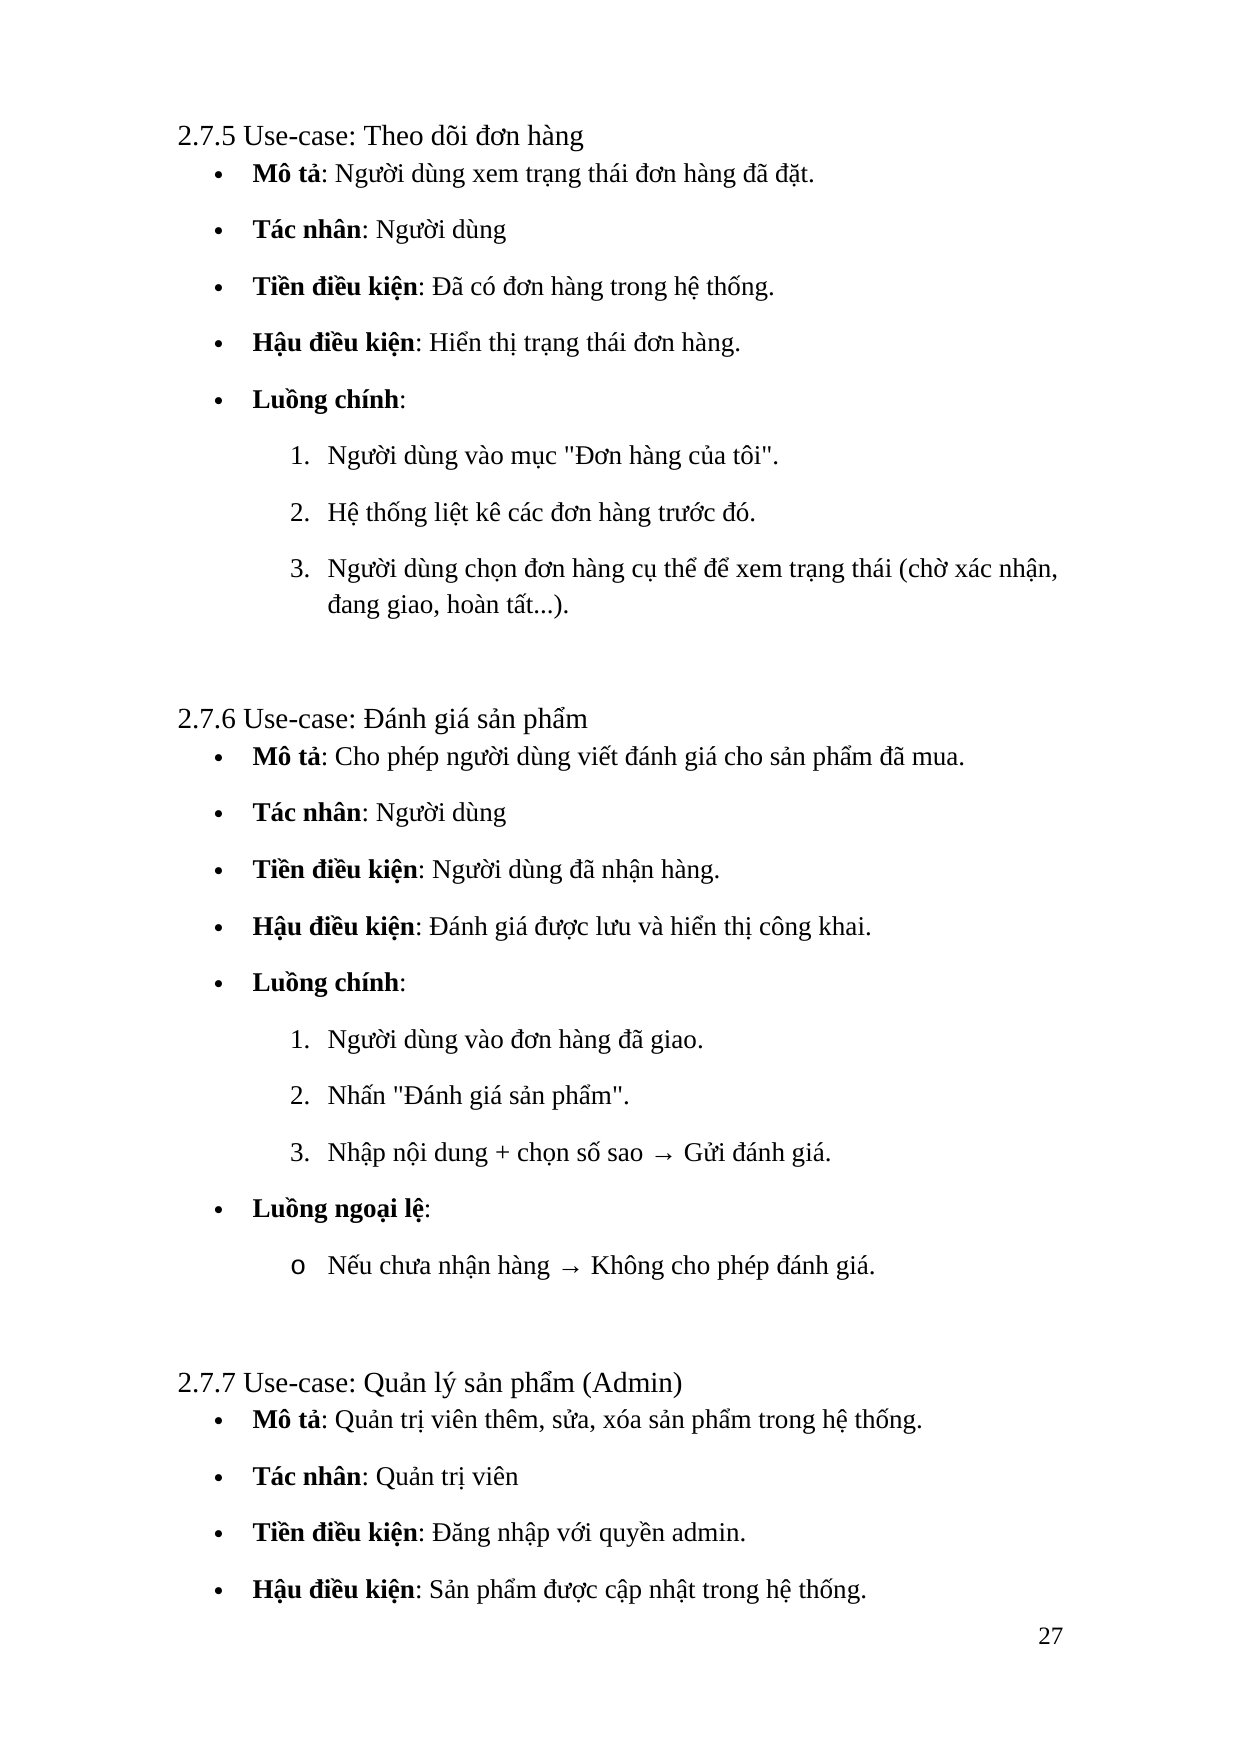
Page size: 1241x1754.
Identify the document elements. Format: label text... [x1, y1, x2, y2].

list Mô tả: Người dùng xem trạng thái đơn hàng đã đặt. [215, 157, 1063, 188]
subtitle 2.7.7 Use-case: Quản lý sản phẩm (Admin) [177, 1365, 1063, 1398]
list Tiền điều kiện: Người dùng đã nhận hàng. [215, 853, 1063, 884]
list Mô tả: Quản trị viên thêm, sửa, xóa sản phẩm trong hệ thống. [215, 1403, 1063, 1434]
list Tác nhân: Người dùng [215, 797, 1063, 828]
list Mô tả: Cho phép người dùng viết đánh giá cho sản phẩm đã mua. [215, 740, 1063, 771]
list Tiền điều kiện: Đăng nhập với quyền admin. [215, 1517, 1063, 1548]
list Hậu điều kiện: Sản phẩm được cập nhật trong hệ thống. [215, 1573, 1063, 1604]
list Hậu điều kiện: Hiển thị trạng thái đơn hàng. [215, 326, 1063, 357]
list Nhấn "Đánh giá sản phẩm". [290, 1079, 1063, 1111]
list Hậu điều kiện: Đánh giá được lưu và hiển thị công khai. [215, 910, 1063, 941]
subtitle 2.7.5 Use-case: Theo dõi đơn hàng [177, 118, 1063, 152]
list Tác nhân: Quản trị viên [215, 1460, 1063, 1491]
list Nếu chưa nhận hàng → Không cho phép đánh giá. [290, 1249, 1063, 1282]
list Luồng ngoại lệ: [215, 1192, 1063, 1224]
list Hệ thống liệt kê các đơn hàng trước đó. [290, 496, 1063, 527]
list Người dùng chọn đơn hàng cụ thể để xem trạng thái (chờ xác nhận, đang giao, hoàn tất...). [290, 553, 1063, 619]
list Luồng chính: [215, 966, 1063, 997]
list Tác nhân: Người dùng [215, 213, 1063, 244]
list Nhập nội dung + chọn số sao → Gửi đánh giá. [290, 1136, 1063, 1167]
list Luồng chính: [215, 383, 1063, 414]
list Người dùng vào đơn hàng đã giao. [290, 1023, 1063, 1054]
list Tiền điều kiện: Đã có đơn hàng trong hệ thống. [215, 270, 1063, 301]
list Người dùng vào mục "Đơn hàng của tôi". [290, 439, 1063, 471]
subtitle 2.7.6 Use-case: Đánh giá sản phẩm [177, 701, 1063, 735]
